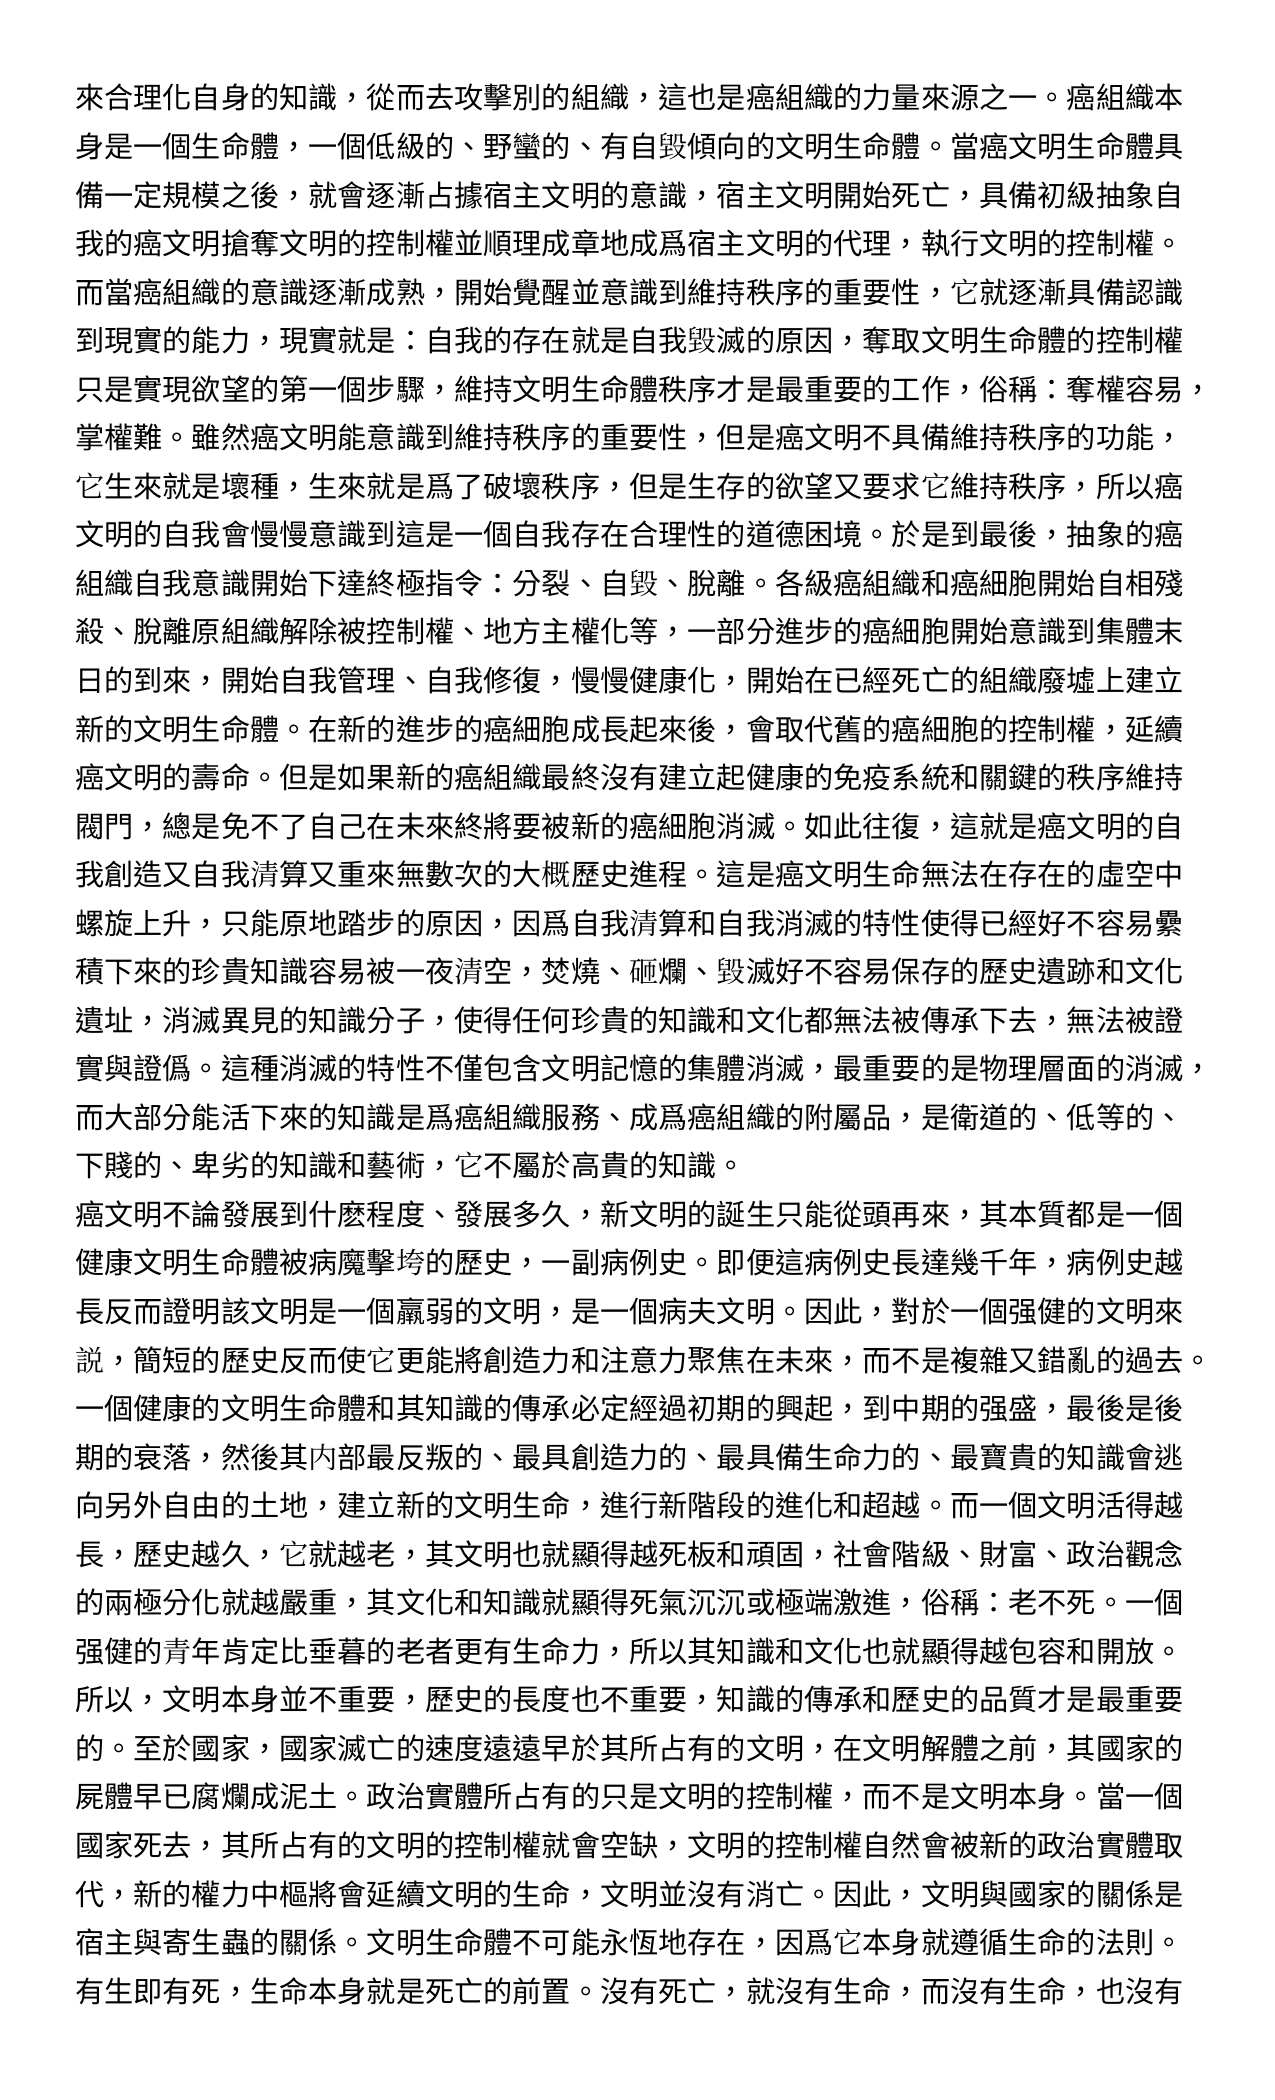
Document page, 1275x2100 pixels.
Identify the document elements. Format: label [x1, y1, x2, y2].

list [75, 75, 1200, 1185]
list [75, 1191, 1200, 2010]
